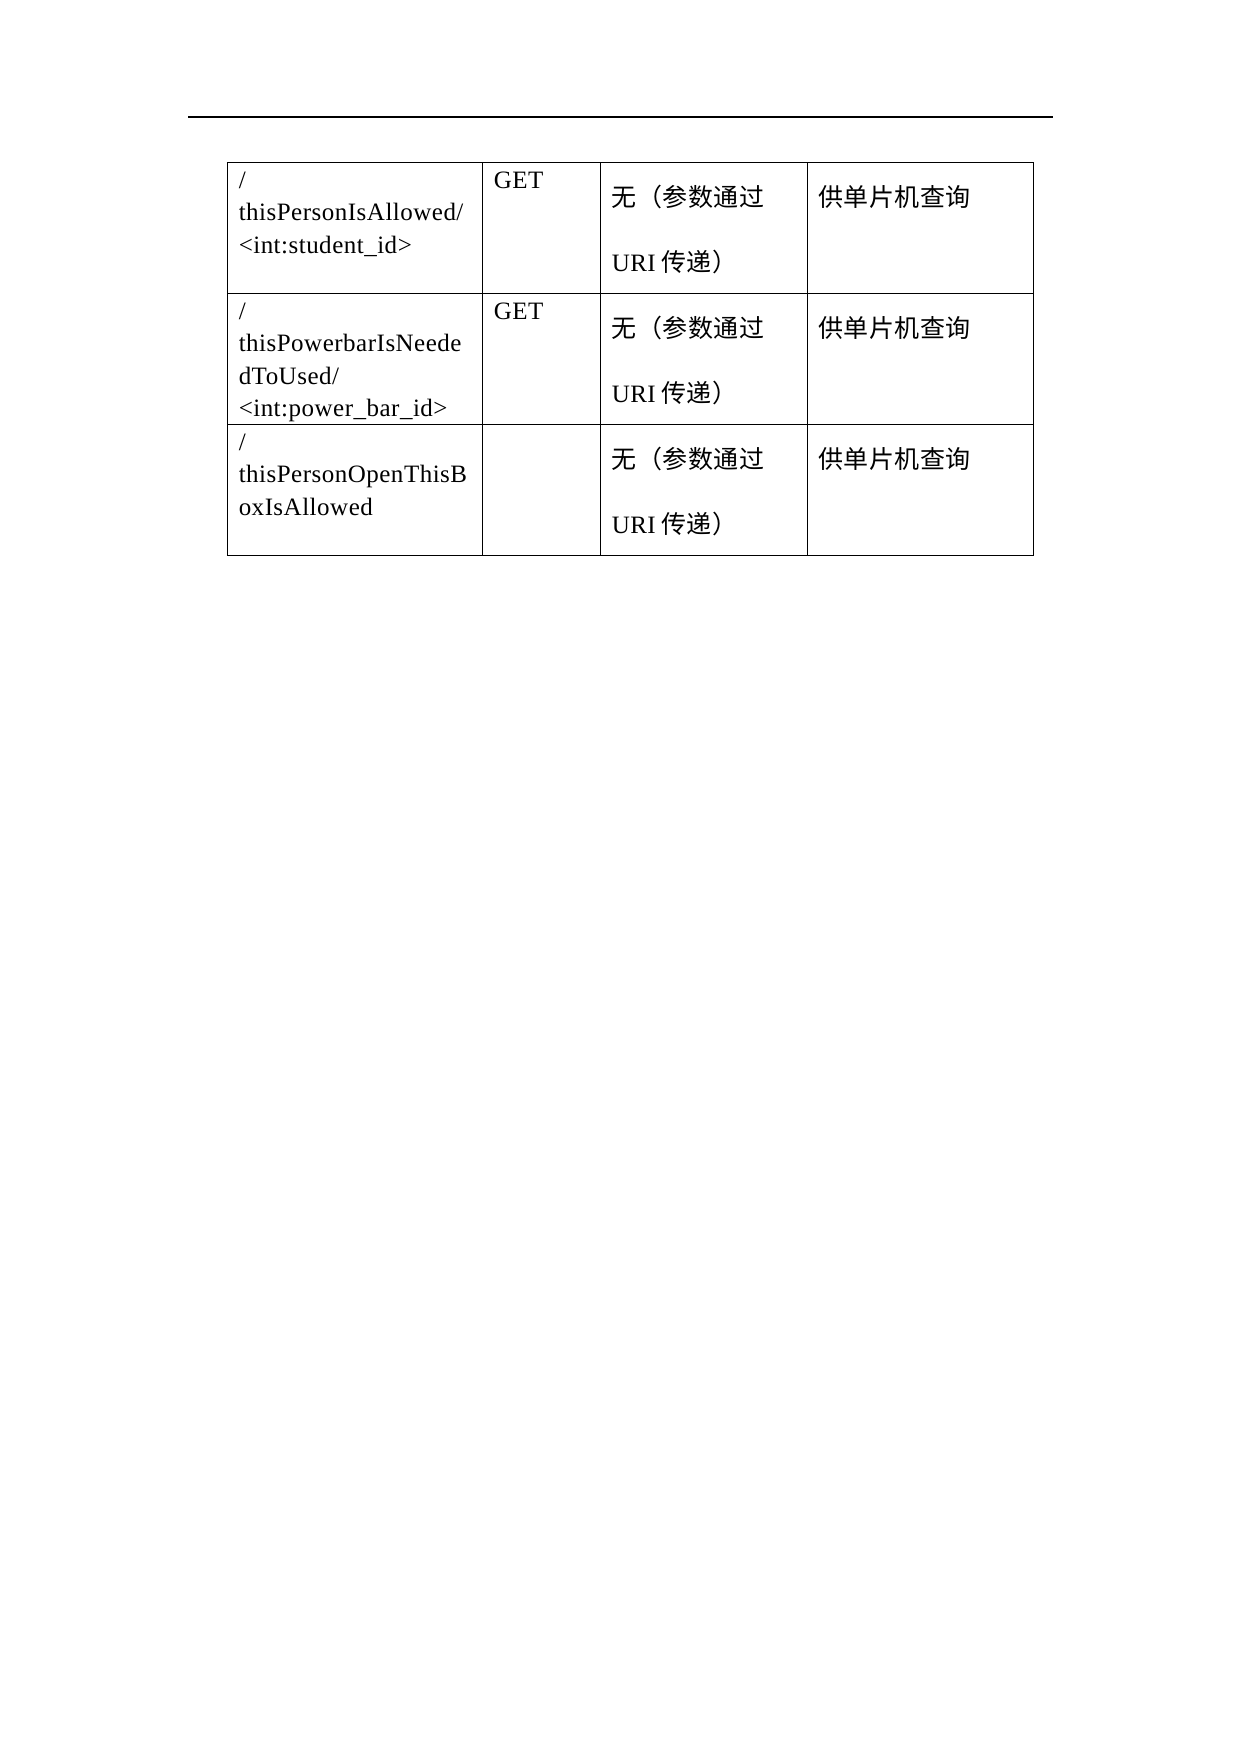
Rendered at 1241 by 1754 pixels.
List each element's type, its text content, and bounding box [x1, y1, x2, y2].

table_cell 无（参数通过URI传递） [601, 425, 807, 555]
table_cell 无（参数通过URI传递） [601, 163, 807, 293]
table_cell GET [483, 294, 600, 424]
table_cell /thisPersonIsAllowed/<int:student_id> [228, 163, 482, 293]
table_cell 供单片机查询 [808, 294, 1033, 424]
table_cell /thisPowerbarIsNeededToUsed/<int:power_bar_id> [228, 294, 482, 424]
table_cell GET [483, 163, 600, 293]
table_cell [483, 425, 600, 555]
table_cell 供单片机查询 [808, 163, 1033, 293]
table_cell 供单片机查询 [808, 425, 1033, 555]
table_cell 无（参数通过URI传递） [601, 294, 807, 424]
table_cell /thisPersonOpenThisBoxIsAllowed [228, 425, 482, 555]
